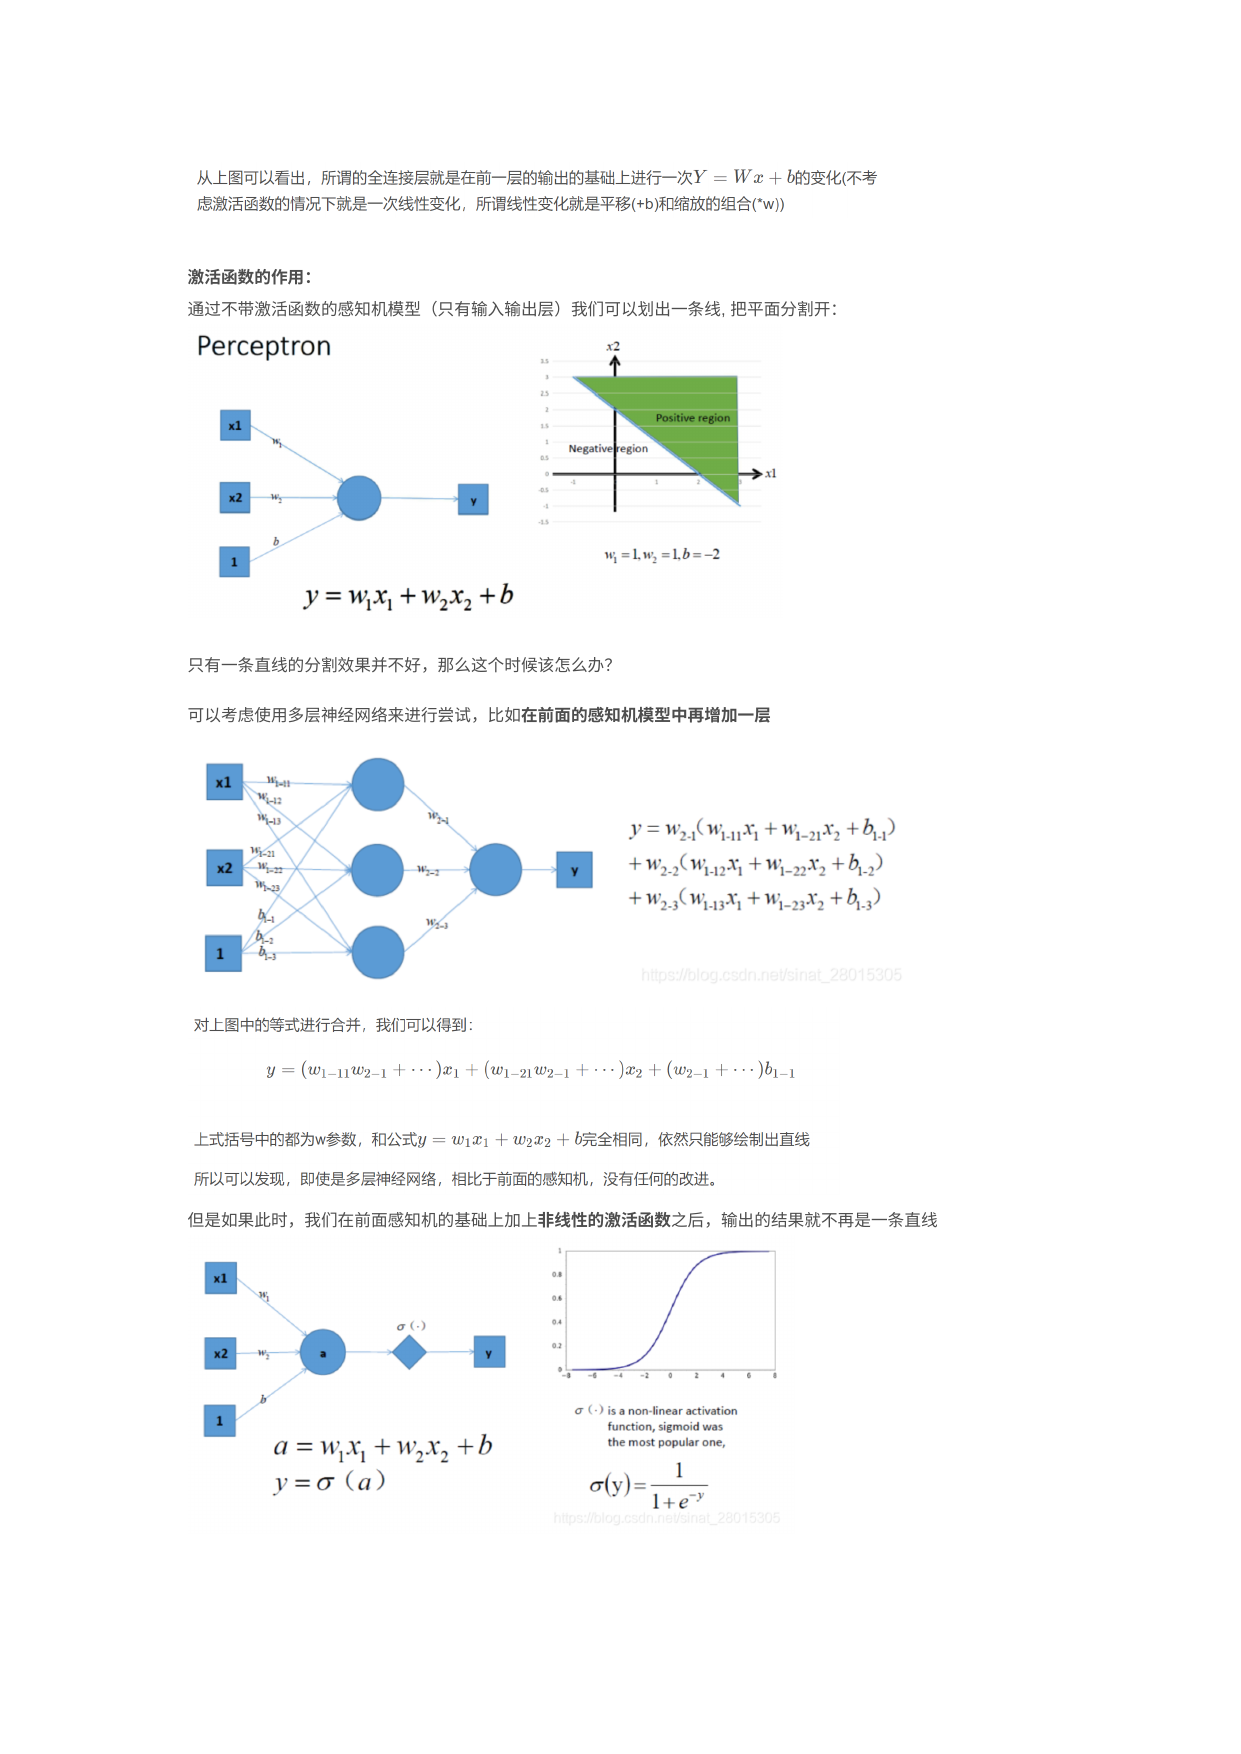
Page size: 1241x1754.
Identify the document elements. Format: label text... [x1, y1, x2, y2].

text 激活函数的作用： [187, 259, 1053, 292]
text 通过不带激活函数的感知机模型（只有输入输出层）我们可以划出一条线, 把平面分割开： [187, 292, 1053, 324]
text 只有一条直线的分割效果并不好，那么这个时候该怎么办？ [187, 649, 1053, 682]
picture [187, 324, 784, 618]
picture [187, 747, 911, 992]
text 可以考虑使用多层神经网络来进行尝试，比如在前面的感知机模型中再增加一层 [187, 699, 1053, 731]
picture [187, 1007, 840, 1195]
text 但是如果此时，我们在前面感知机的基础上加上非线性的激活函数之后，输出的结果就不再是一条直线 [187, 1203, 1053, 1235]
picture [187, 162, 882, 218]
picture [187, 1235, 795, 1534]
